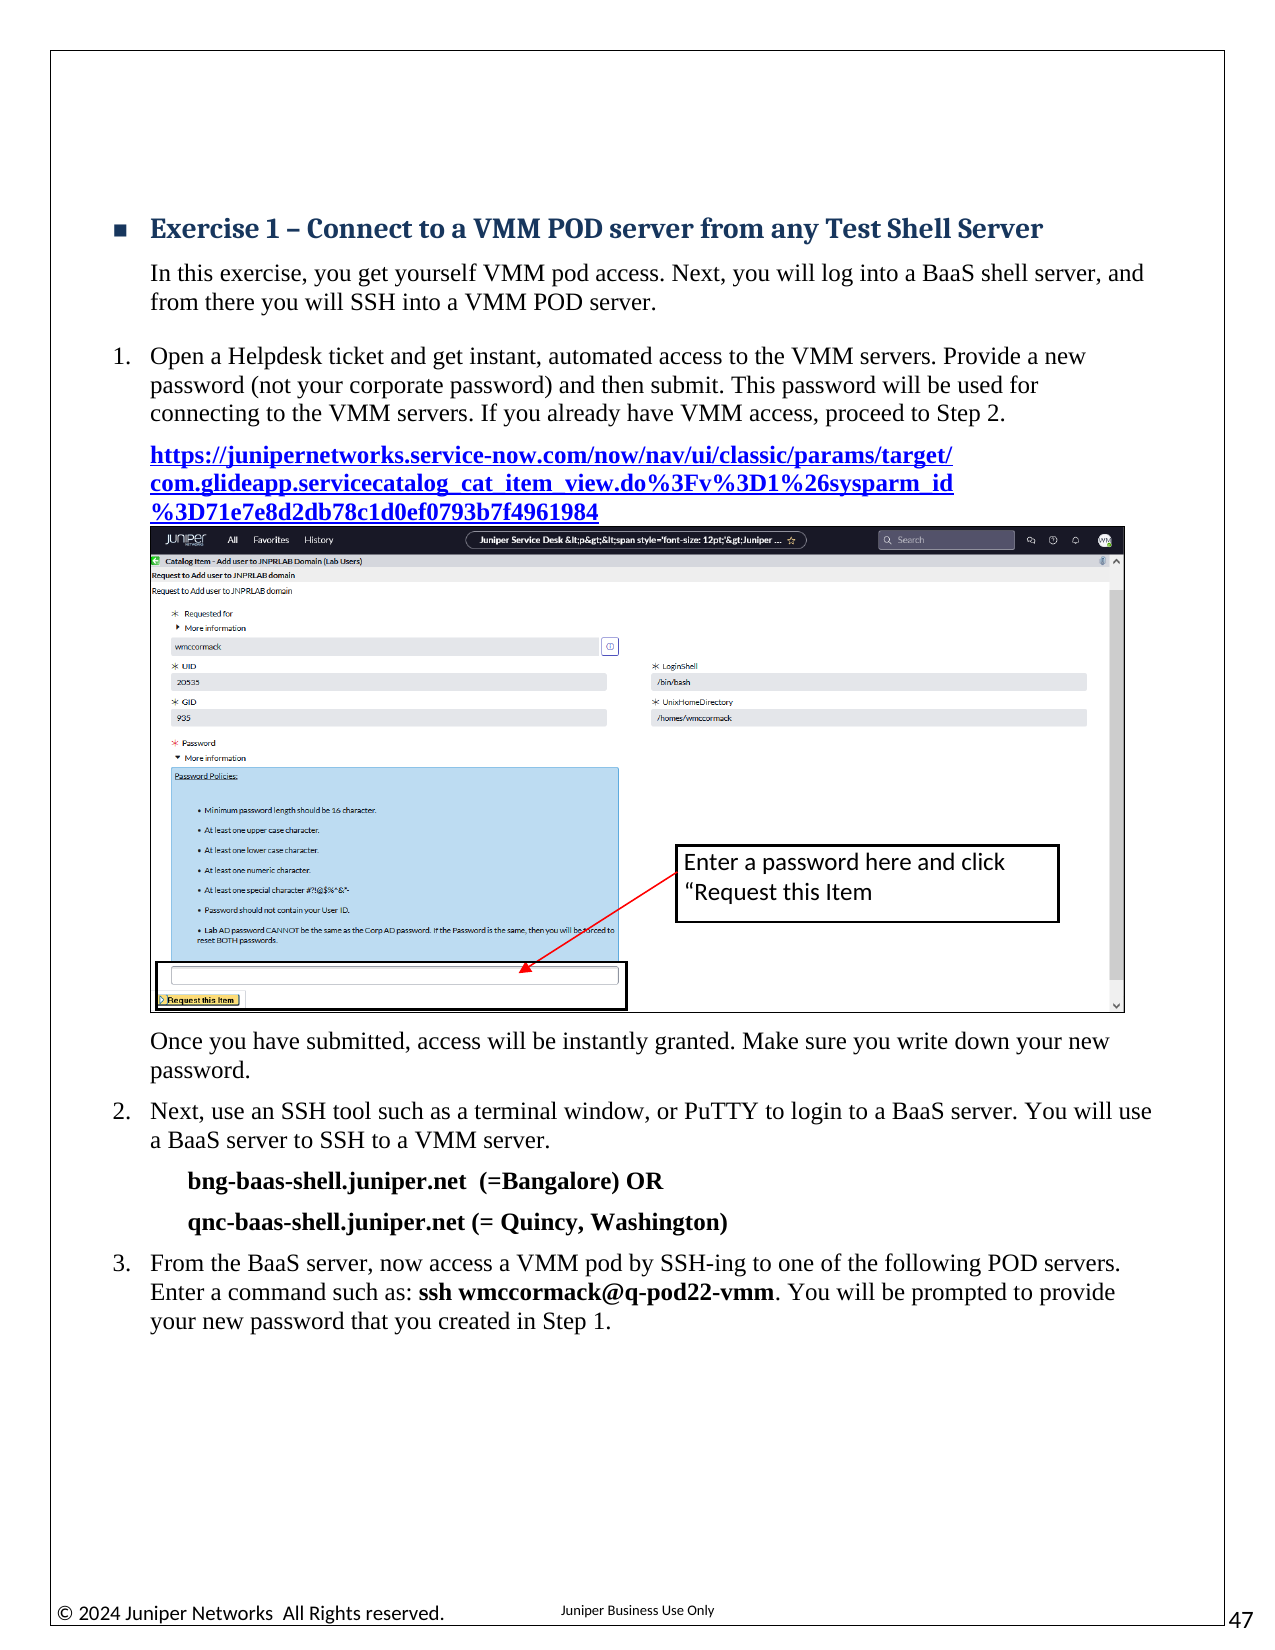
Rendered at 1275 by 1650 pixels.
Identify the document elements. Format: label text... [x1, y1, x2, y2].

list Open a Helpdesk ticket and get instant, automated access to the VMM servers. Provide a new password (not your corporate password) and then submit. This password will be used for connecting to the VMM servers. If you already have VMM access, proceed to Step 2. [112, 341, 1153, 427]
text bng-baas-shell.juniper.net (=Bangalore) OR [187, 1166, 1153, 1195]
text Exercise 1 – Connect to a VMM POD server from any Test Shell Server [112, 212, 1153, 246]
picture [151, 527, 1124, 1012]
text qnc-baas-shell.juniper.net (= Quincy, Washington) [187, 1207, 1153, 1236]
text Next, use an SSH tool such as a terminal window, or PuTTY to login to a BaaS server. You will use a BaaS server to SSH to a VMM server. [112, 1096, 1153, 1153]
text Once you have submitted, access will be instantly granted. Make sure you write down your new password. [150, 1026, 1153, 1083]
text In this exercise, you get yourself VMM pod access. Next, you will log into a BaaS shell server, and from there you will SSH into a VMM POD server. [150, 258, 1153, 316]
list From the BaaS server, now access a VMM pod by SSH-ing to one of the following POD servers. Enter a command such as: ssh wmccormack@q-pod22-vmm. You will be prompted to provide your new password that you created in Step 1. [112, 1248, 1153, 1335]
